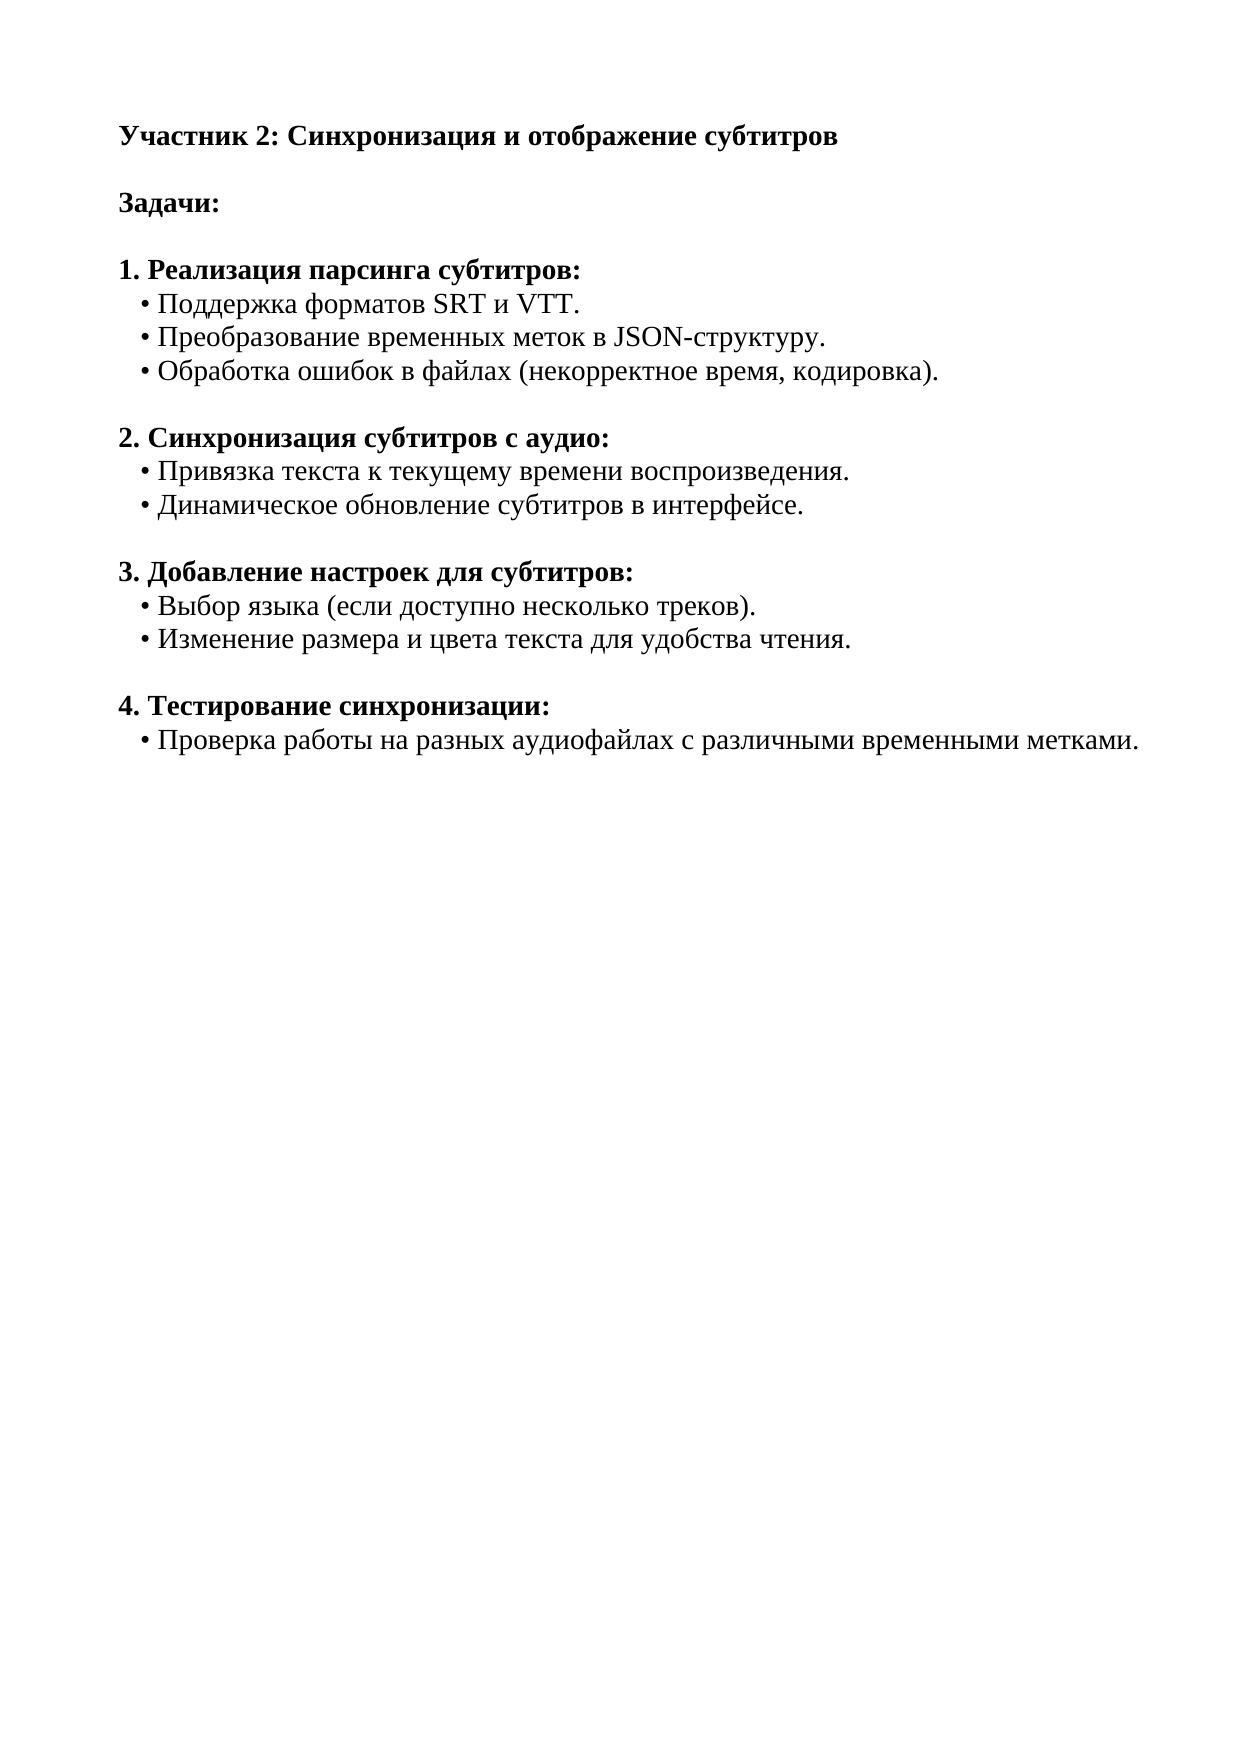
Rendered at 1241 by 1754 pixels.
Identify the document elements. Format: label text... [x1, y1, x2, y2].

text • Привязка текста к текущему времени воспроизведения. [118, 453, 1181, 487]
text • Проверка работы на разных аудиофайлах с различными временными метками. [118, 722, 1181, 755]
text 3. Добавление настроек для субтитров: [118, 554, 1181, 588]
text 2. Синхронизация субтитров с аудио: [118, 420, 1181, 453]
text • Преобразование временных меток в JSON-структуру. [118, 319, 1181, 353]
text • Выбор языка (если доступно несколько треков). [118, 588, 1181, 621]
text • Изменение размера и цвета текста для удобства чтения. [118, 621, 1181, 655]
text Участник 2: Синхронизация и отображение субтитров [118, 118, 1181, 152]
text Задачи: [118, 185, 1181, 219]
text • Динамическое обновление субтитров в интерфейсе. [118, 487, 1181, 521]
text 1. Реализация парсинга субтитров: [118, 252, 1181, 286]
text 4. Тестирование синхронизации: [118, 688, 1181, 722]
text • Поддержка форматов SRT и VTT. [118, 286, 1181, 319]
text • Обработка ошибок в файлах (некорректное время, кодировка). [118, 353, 1181, 386]
